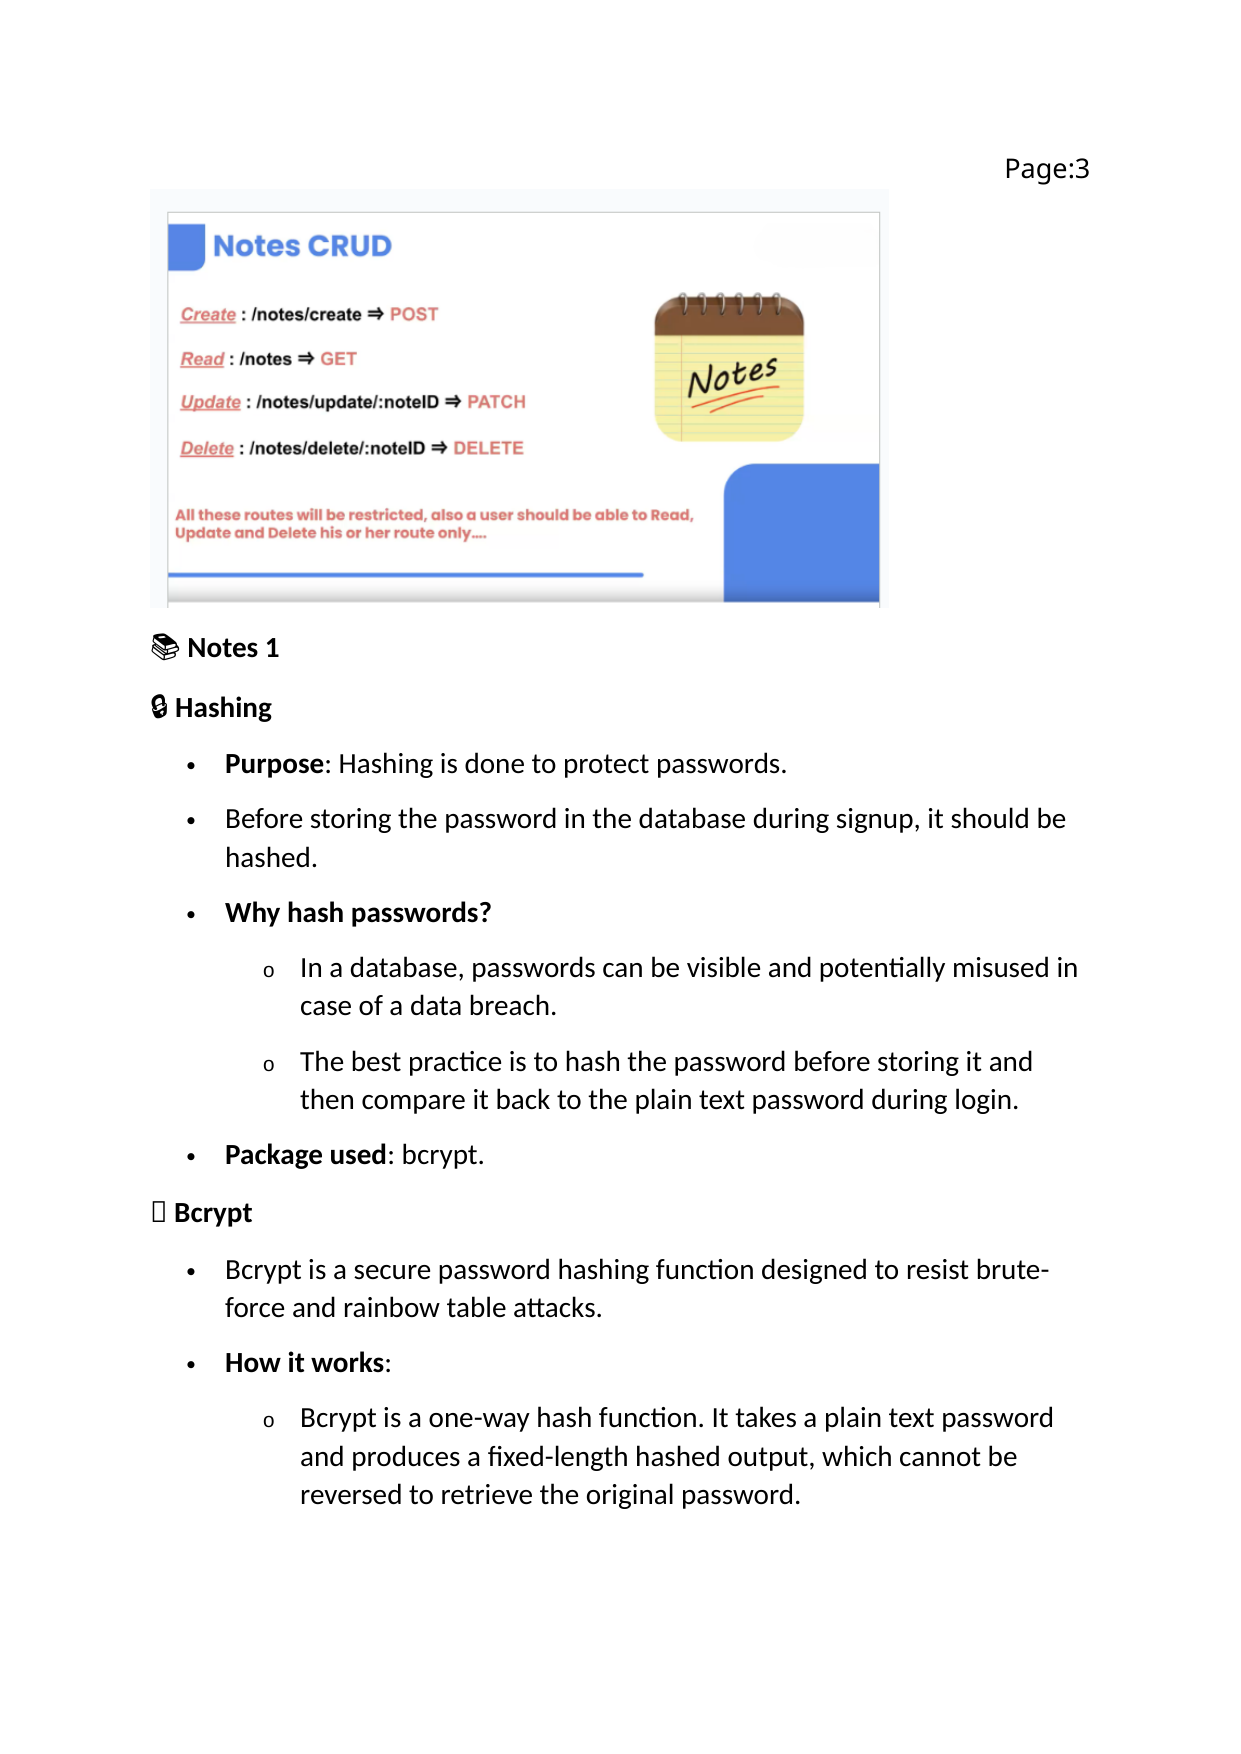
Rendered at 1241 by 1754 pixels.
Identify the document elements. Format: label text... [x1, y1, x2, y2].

list In a database, passwords can be visible and potentially misused in case of a data breach. [262, 949, 1090, 1023]
text 📚 Notes 1 [150, 626, 1090, 666]
text 🔒 Hashing [150, 686, 1090, 726]
list Purpose: Hashing is done to protect passwords. [187, 745, 1090, 781]
list Package used: bcrypt. [187, 1136, 1090, 1172]
text 🔑 Bcrypt [150, 1191, 1090, 1231]
list Why hash passwords? [187, 894, 1090, 929]
list Before storing the password in the database during signup, it should be hashed. [187, 800, 1090, 874]
list Bcrypt is a one-way hash function. It takes a plain text password and produces a fixed-length hashed output, which cannot be reversed to retrieve the original password. [262, 1399, 1090, 1512]
picture [150, 189, 889, 608]
list How it works: [187, 1344, 1090, 1380]
subtitle Page:3 [150, 150, 1090, 187]
list Bcrypt is a secure password hashing function designed to resist brute-force and rainbow table attacks. [187, 1251, 1090, 1325]
list The best practice is to hash the password before storing it and then compare it back to the plain text password during login. [262, 1043, 1090, 1117]
